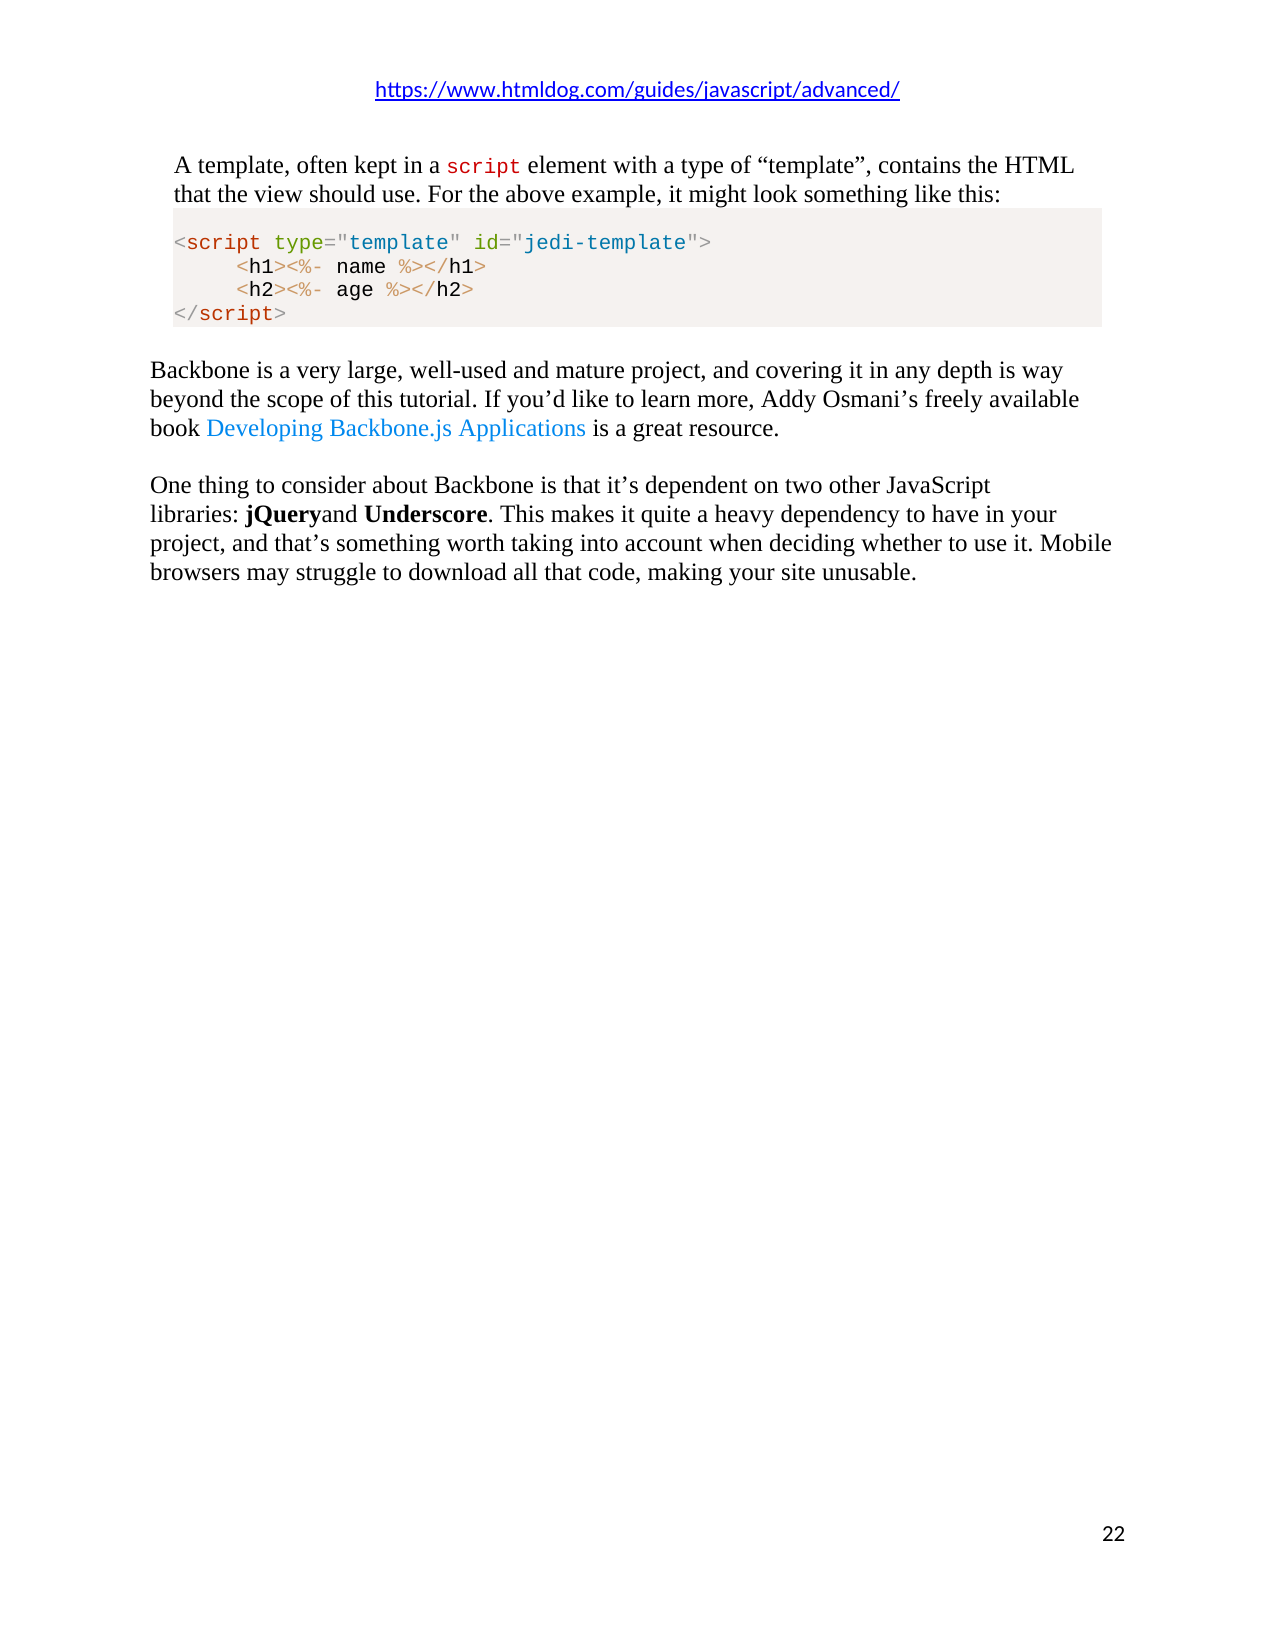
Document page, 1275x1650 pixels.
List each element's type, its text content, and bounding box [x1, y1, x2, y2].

text <h1><%- name %></h1> [173, 256, 1102, 279]
text </script> [173, 303, 1102, 327]
text Backbone is a very large, well-used and mature project, and covering it in any depth is way beyond the scope of this tutorial. If you’d like to learn more, Addy Osmani’s freely available book Developing Backbone.js Applications is a great resource. [150, 355, 1125, 442]
text <script type="template" id="jedi-template"> [173, 232, 1102, 256]
text One thing to consider about Backbone is that it’s dependent on two other JavaScript libraries: jQueryand Underscore. This makes it quite a heavy dependency to have in your project, and that’s something worth taking into account when deciding whether to use it. Mobile browsers may struggle to download all that code, making your site unusable. [150, 470, 1125, 585]
text A template, often kept in a script element with a type of “template”, contains the HTML that the view should use. For the above example, it might look something like this: [173, 150, 1102, 208]
text <h2><%- age %></h2> [173, 279, 1102, 303]
